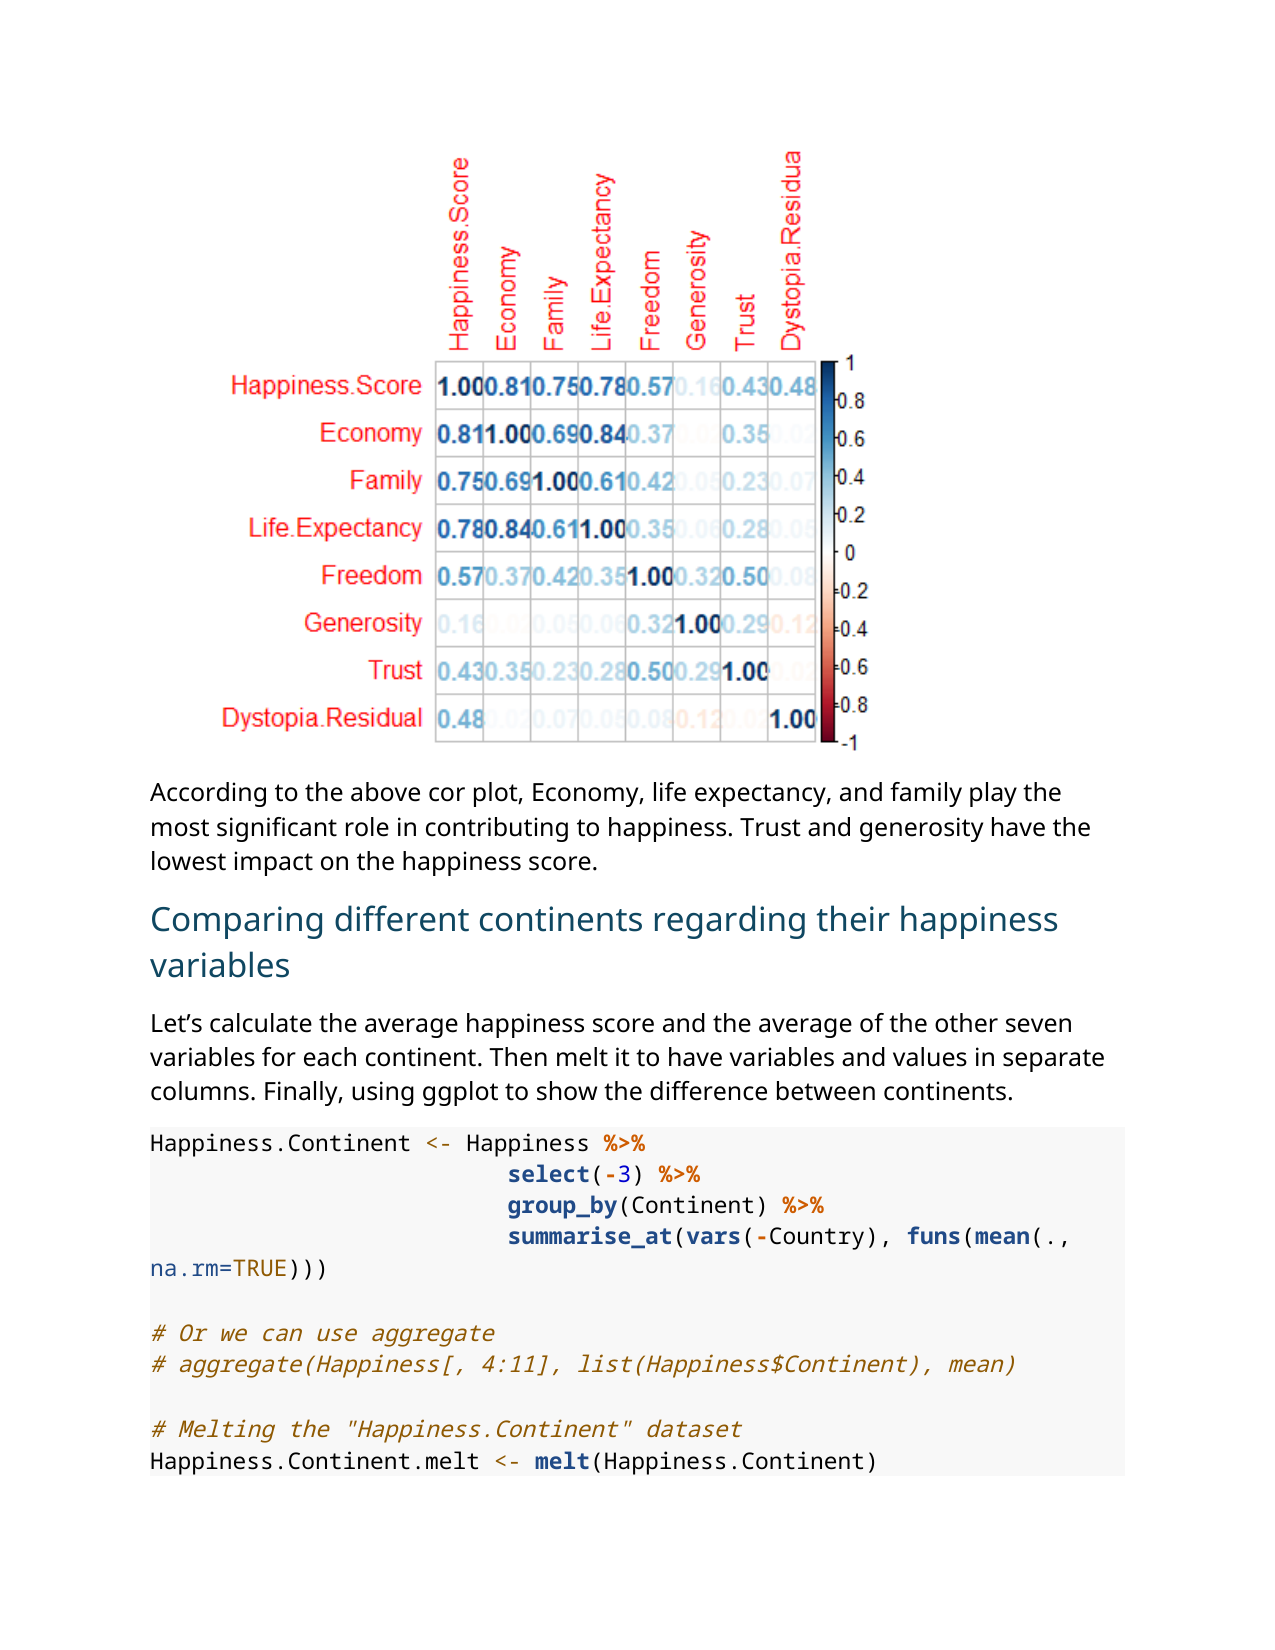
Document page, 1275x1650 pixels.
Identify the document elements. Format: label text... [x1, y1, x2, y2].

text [150, 1127, 1125, 1476]
text According to the above cor plot, Economy, life expectancy, and family play the most significant role in contributing to happiness. Trust and generosity have the lowest impact on the happiness score. [150, 775, 1125, 877]
subtitle Comparing different continents regarding their happiness variables [150, 896, 1125, 987]
text Let’s calculate the average happiness score and the average of the other seven variables for each continent. Then melt it to have variables and values in separate columns. Finally, using ggplot to show the difference between continents. [150, 1006, 1125, 1108]
picture [168, 150, 927, 757]
